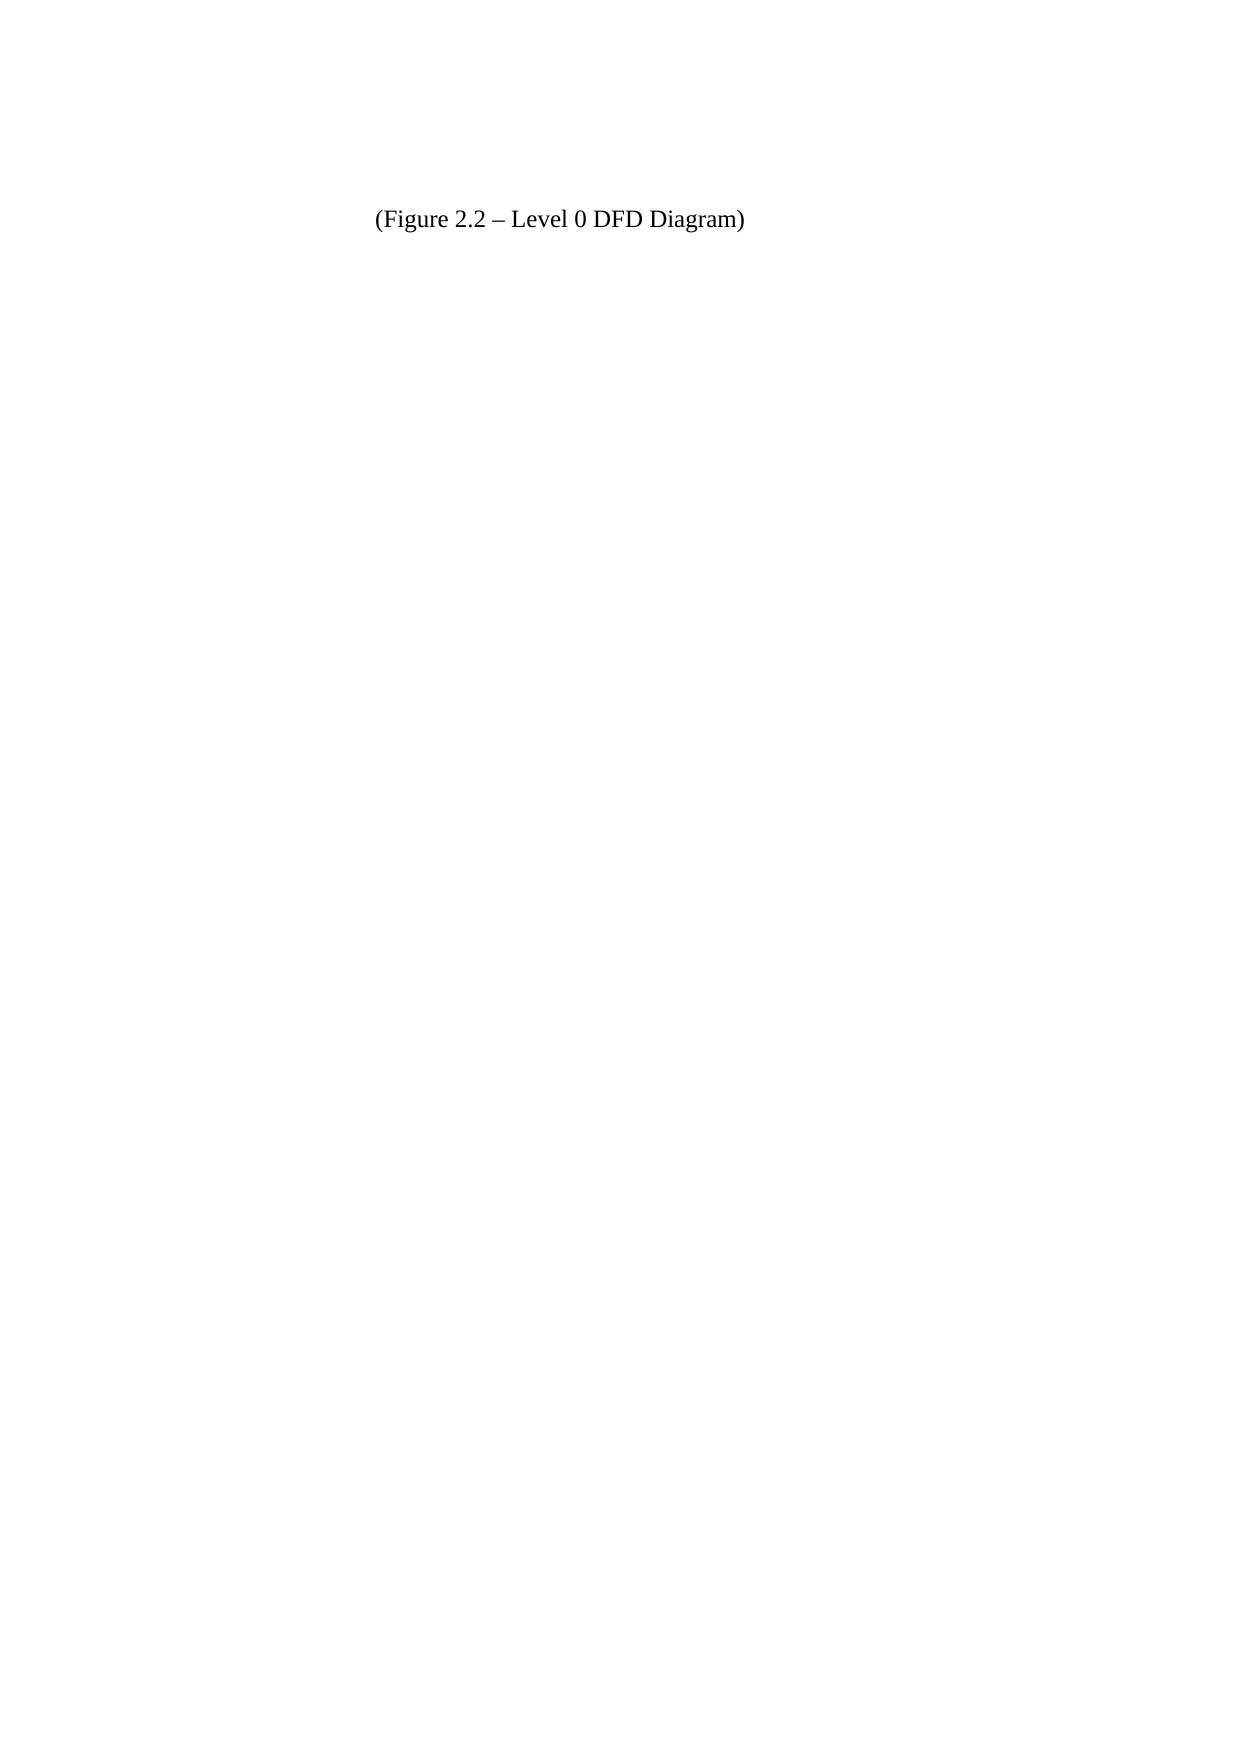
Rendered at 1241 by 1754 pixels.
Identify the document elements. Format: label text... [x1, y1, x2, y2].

text (Figure 2.2 – Level 0 DFD Diagram) [300, 204, 1090, 233]
